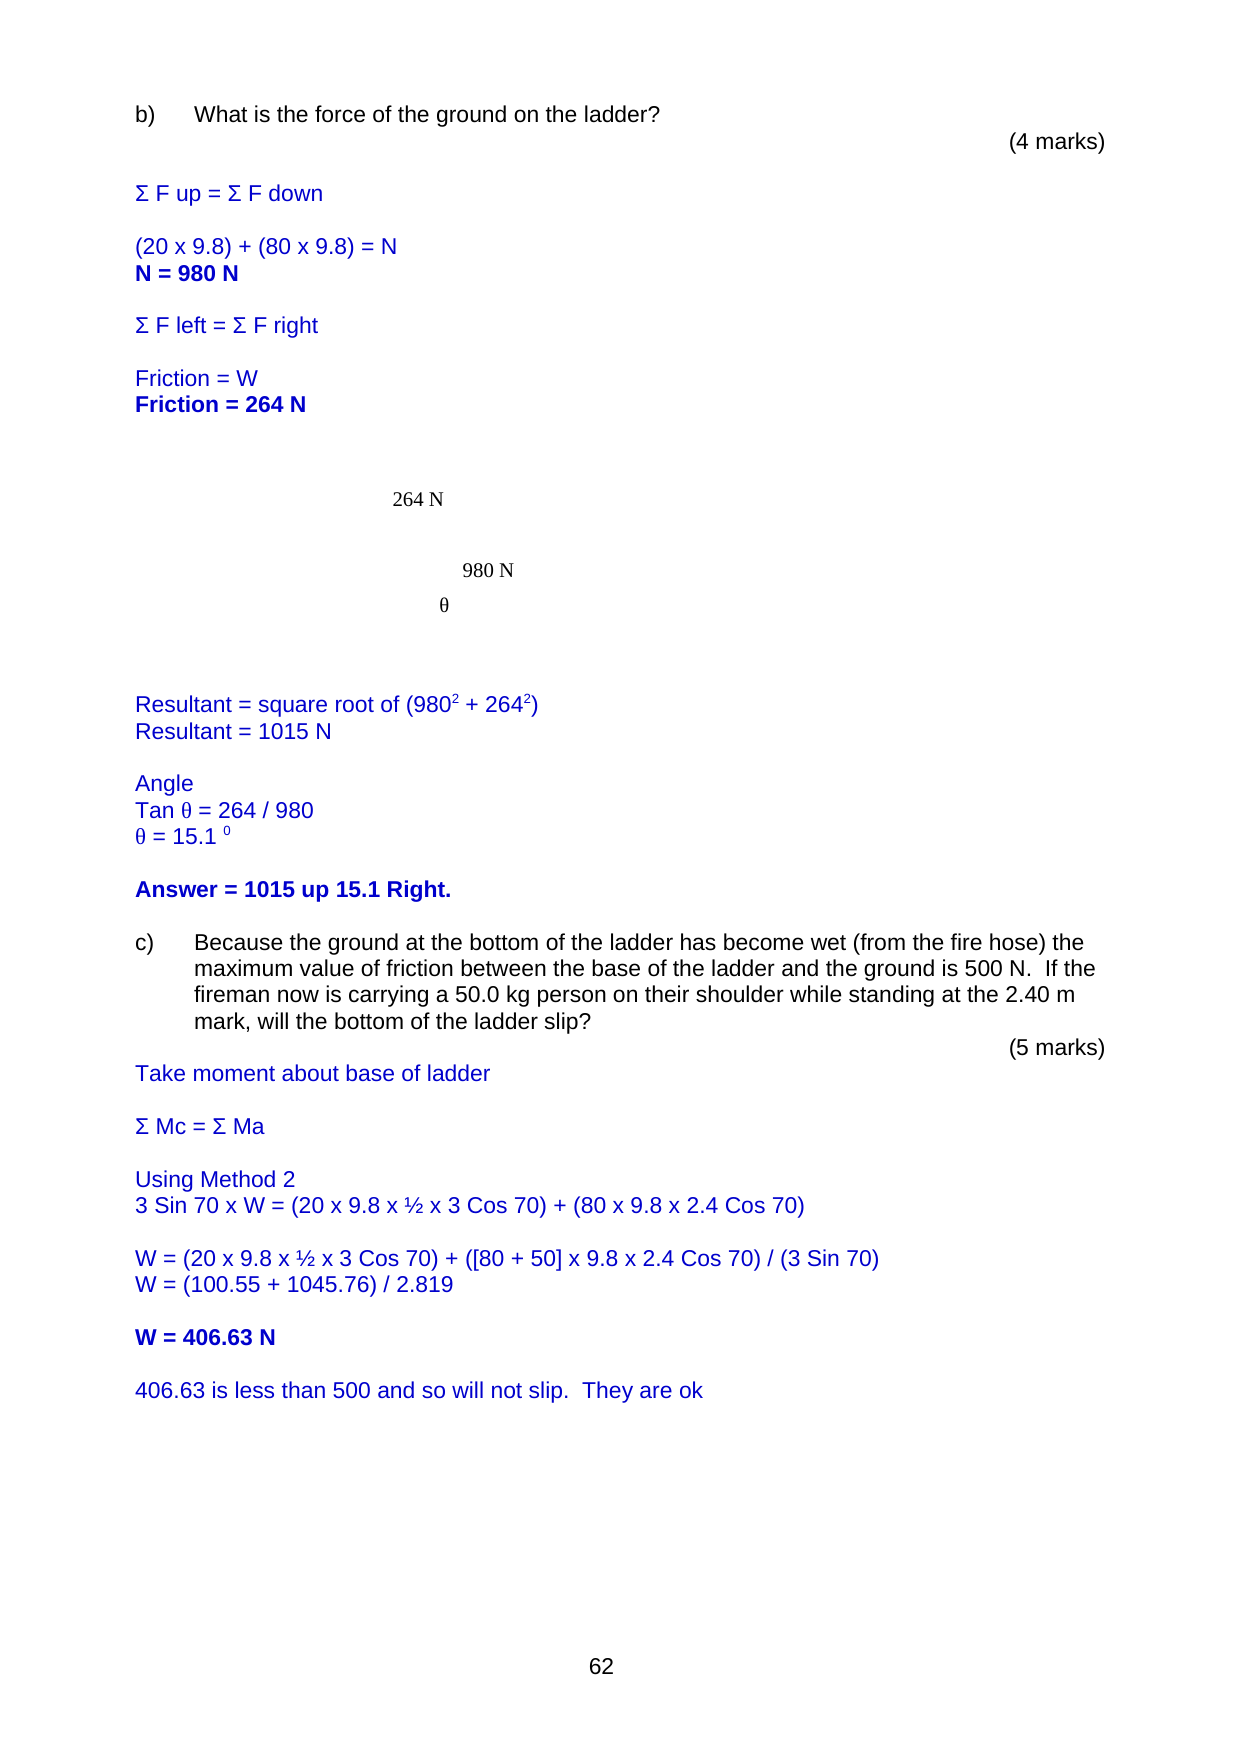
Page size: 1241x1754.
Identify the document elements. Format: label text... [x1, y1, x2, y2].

text c) Because the ground at the bottom of the ladder has become wet (from the fire hose) the maximum value of friction between the base of the ladder and the ground is 500 N. If the fireman now is carrying a 50.0 kg person on their shoulder while standing at the 2.40 m mark, will the bottom of the ladder slip? [135, 929, 1105, 1034]
text W = (100.55 + 1045.76) / 2.819 [135, 1271, 1105, 1298]
text 3 Sin 70 x W = (20 x 9.8 x ½ x 3 Cos 70) + (80 x 9.8 x 2.4 Cos 70) [135, 1192, 1105, 1218]
text Tan θ = 264 / 980 [135, 797, 1105, 823]
text W = 406.63 N [135, 1324, 1105, 1350]
text 406.63 is less than 500 and so will not slip. They are ok [135, 1377, 1105, 1403]
text Resultant = 1015 N [135, 718, 1105, 744]
text Angle [135, 770, 1105, 797]
text Σ Mc = Σ Ma [135, 1113, 1105, 1139]
text Σ F left = Σ F right [135, 312, 1105, 338]
text (4 marks) [135, 128, 1105, 154]
text (5 marks) [135, 1034, 1105, 1060]
text Answer = 1015 up 15.1 Right. [135, 876, 1105, 902]
text W = (20 x 9.8 x ½ x 3 Cos 70) + ([80 + 50] x 9.8 x 2.4 Cos 70) / (3 Sin 70) [135, 1245, 1105, 1271]
text b) What is the force of the ground on the ladder? [135, 101, 1105, 128]
text Take moment about base of ladder [135, 1060, 1105, 1087]
text Using Method 2 [135, 1166, 1105, 1192]
text Friction = W [135, 365, 1105, 391]
text N = 980 N [135, 259, 1105, 286]
text (20 x 9.8) + (80 x 9.8) = N [135, 233, 1105, 259]
text Resultant = square root of (9802 + 2642) [135, 691, 1105, 718]
text Friction = 264 N [135, 391, 1105, 418]
text Σ F up = Σ F down [135, 180, 1105, 207]
text θ = 15.1 0 [135, 823, 1105, 849]
